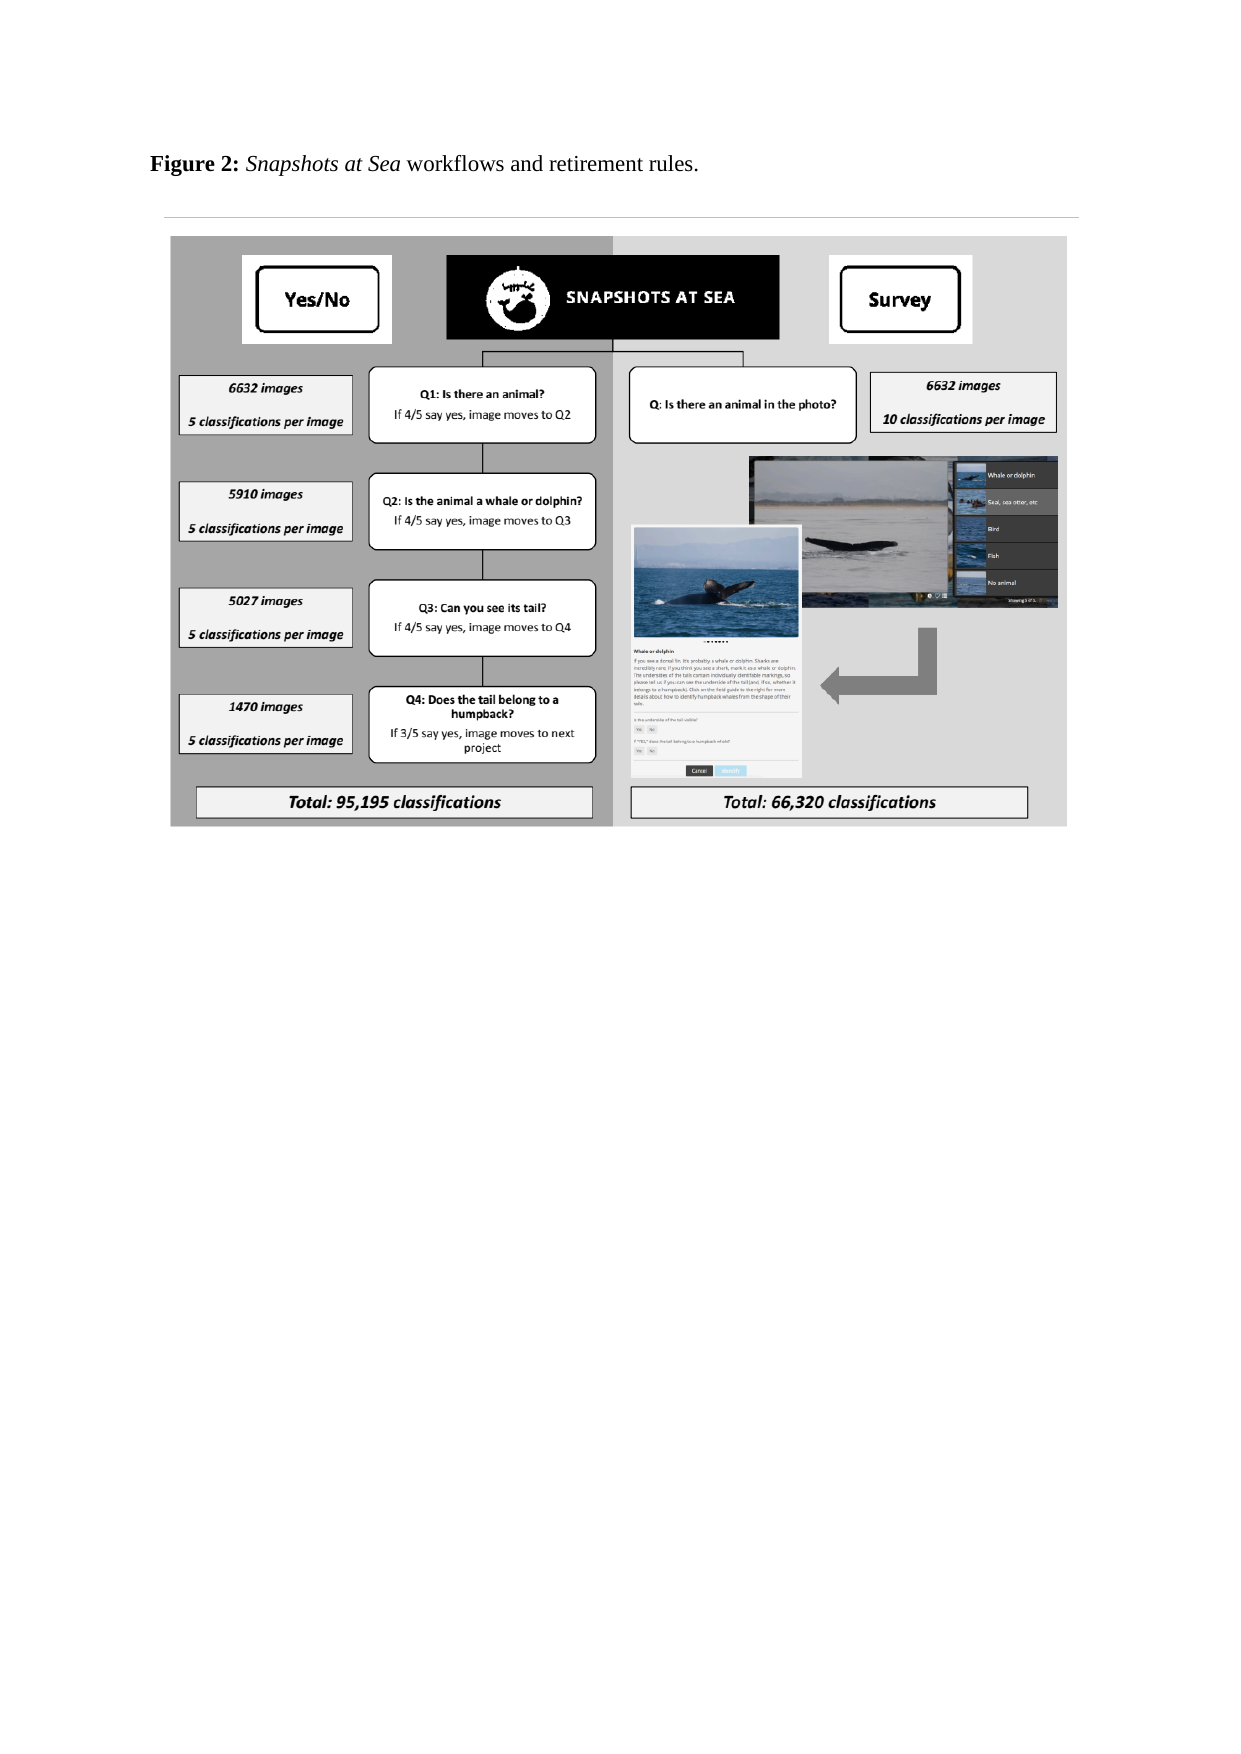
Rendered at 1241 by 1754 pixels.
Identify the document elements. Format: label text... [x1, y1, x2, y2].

text Figure 2: Snapshots at Sea workflows and retirement rules. [150, 150, 1090, 176]
